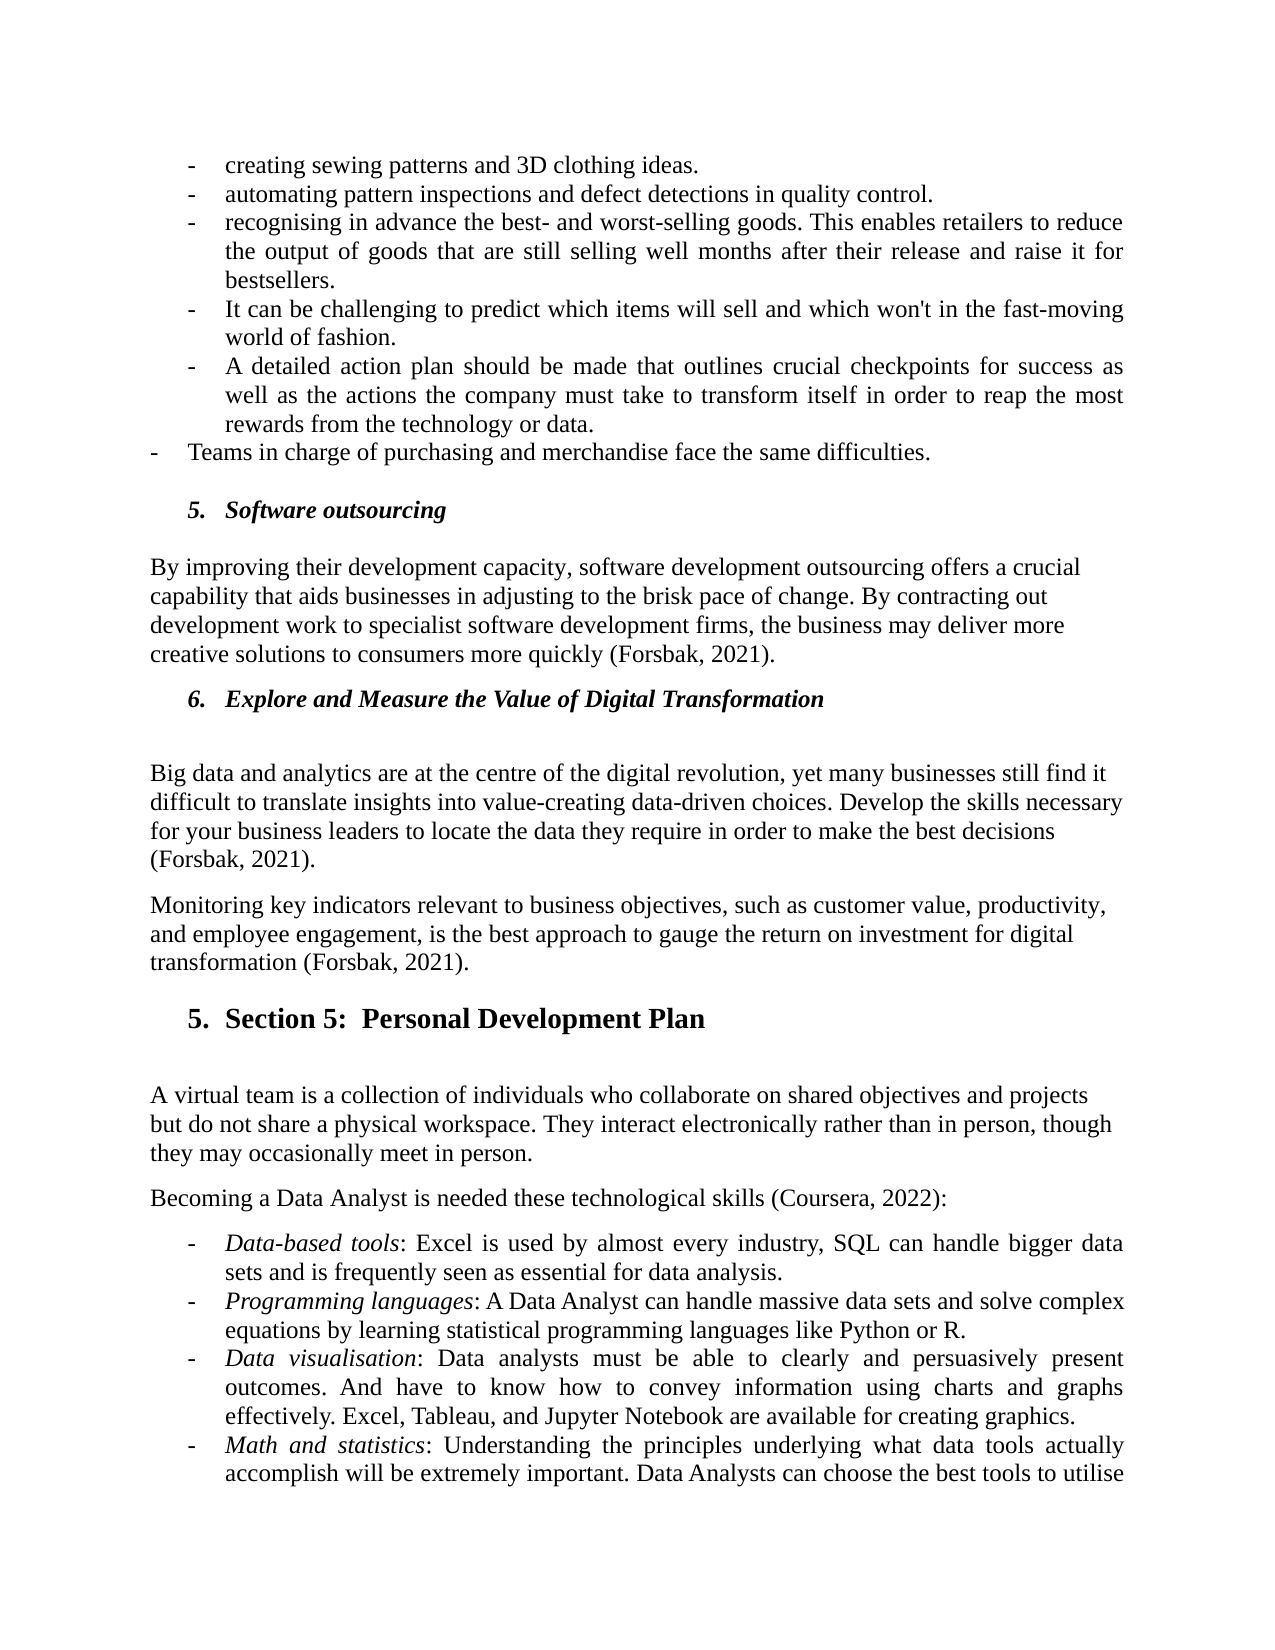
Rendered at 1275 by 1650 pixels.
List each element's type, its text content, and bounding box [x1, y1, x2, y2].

list Explore and Measure the Value of Digital Transformation [187, 684, 1125, 713]
list creating sewing patterns and 3D clothing ideas. [187, 150, 1125, 179]
text Becoming a Data Analyst is needed these technological skills (Coursera, 2022): [150, 1183, 1125, 1212]
list A detailed action plan should be made that outlines crucial checkpoints for success as well as the actions the company must take to transform itself in order to reap the most rewards from the technology or data. [187, 351, 1125, 437]
list Programming languages: A Data Analyst can handle massive data sets and solve complex equations by learning statistical programming languages like Python or R. [187, 1286, 1125, 1343]
list automating pattern inspections and defect detections in quality control. [187, 179, 1125, 207]
list Software outsourcing [187, 495, 1125, 524]
list Data-based tools: Excel is used by almost every industry, SQL can handle bigger data sets and is frequently seen as essential for data analysis. [187, 1228, 1125, 1286]
subtitle Section 5: Personal Development Plan [187, 1001, 1125, 1035]
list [187, 1430, 1125, 1487]
text Big data and analytics are at the centre of the digital revolution, yet many businesses still find it difficult to translate insights into value-creating data-driven choices. Develop the skills necessary for your business leaders to locate the data they require in order to make the best decisions (Forsbak, 2021). [150, 758, 1125, 873]
text A virtual team is a collection of individuals who collaborate on shared objectives and projects but do not share a physical workspace. They interact electronically rather than in person, though they may occasionally meet in person. [150, 1080, 1125, 1166]
text Monitoring key indicators relevant to business objectives, such as customer value, productivity, and employee engagement, is the best approach to gauge the return on investment for digital transformation (Forsbak, 2021). [150, 890, 1125, 976]
text By improving their development capacity, software development outsourcing offers a crucial capability that aids businesses in adjusting to the brisk pace of change. By contracting out development work to specialist software development firms, the business may deliver more creative solutions to consumers more quickly (Forsbak, 2021). [150, 552, 1125, 667]
list Teams in charge of purchasing and merchandise face the same difficulties. [150, 437, 1125, 466]
list Data visualisation: Data analysts must be able to clearly and persuasively present outcomes. And have to know how to convey information using charts and graphs effectively. Excel, Tableau, and Jupyter Notebook are available for creating graphics. [187, 1343, 1125, 1430]
list It can be challenging to predict which items will sell and which won't in the fast-moving world of fashion. [187, 294, 1125, 351]
list recognising in advance the best- and worst-selling goods. This enables retailers to reduce the output of goods that are still selling well months after their release and raise it for bestsellers. [187, 207, 1125, 294]
